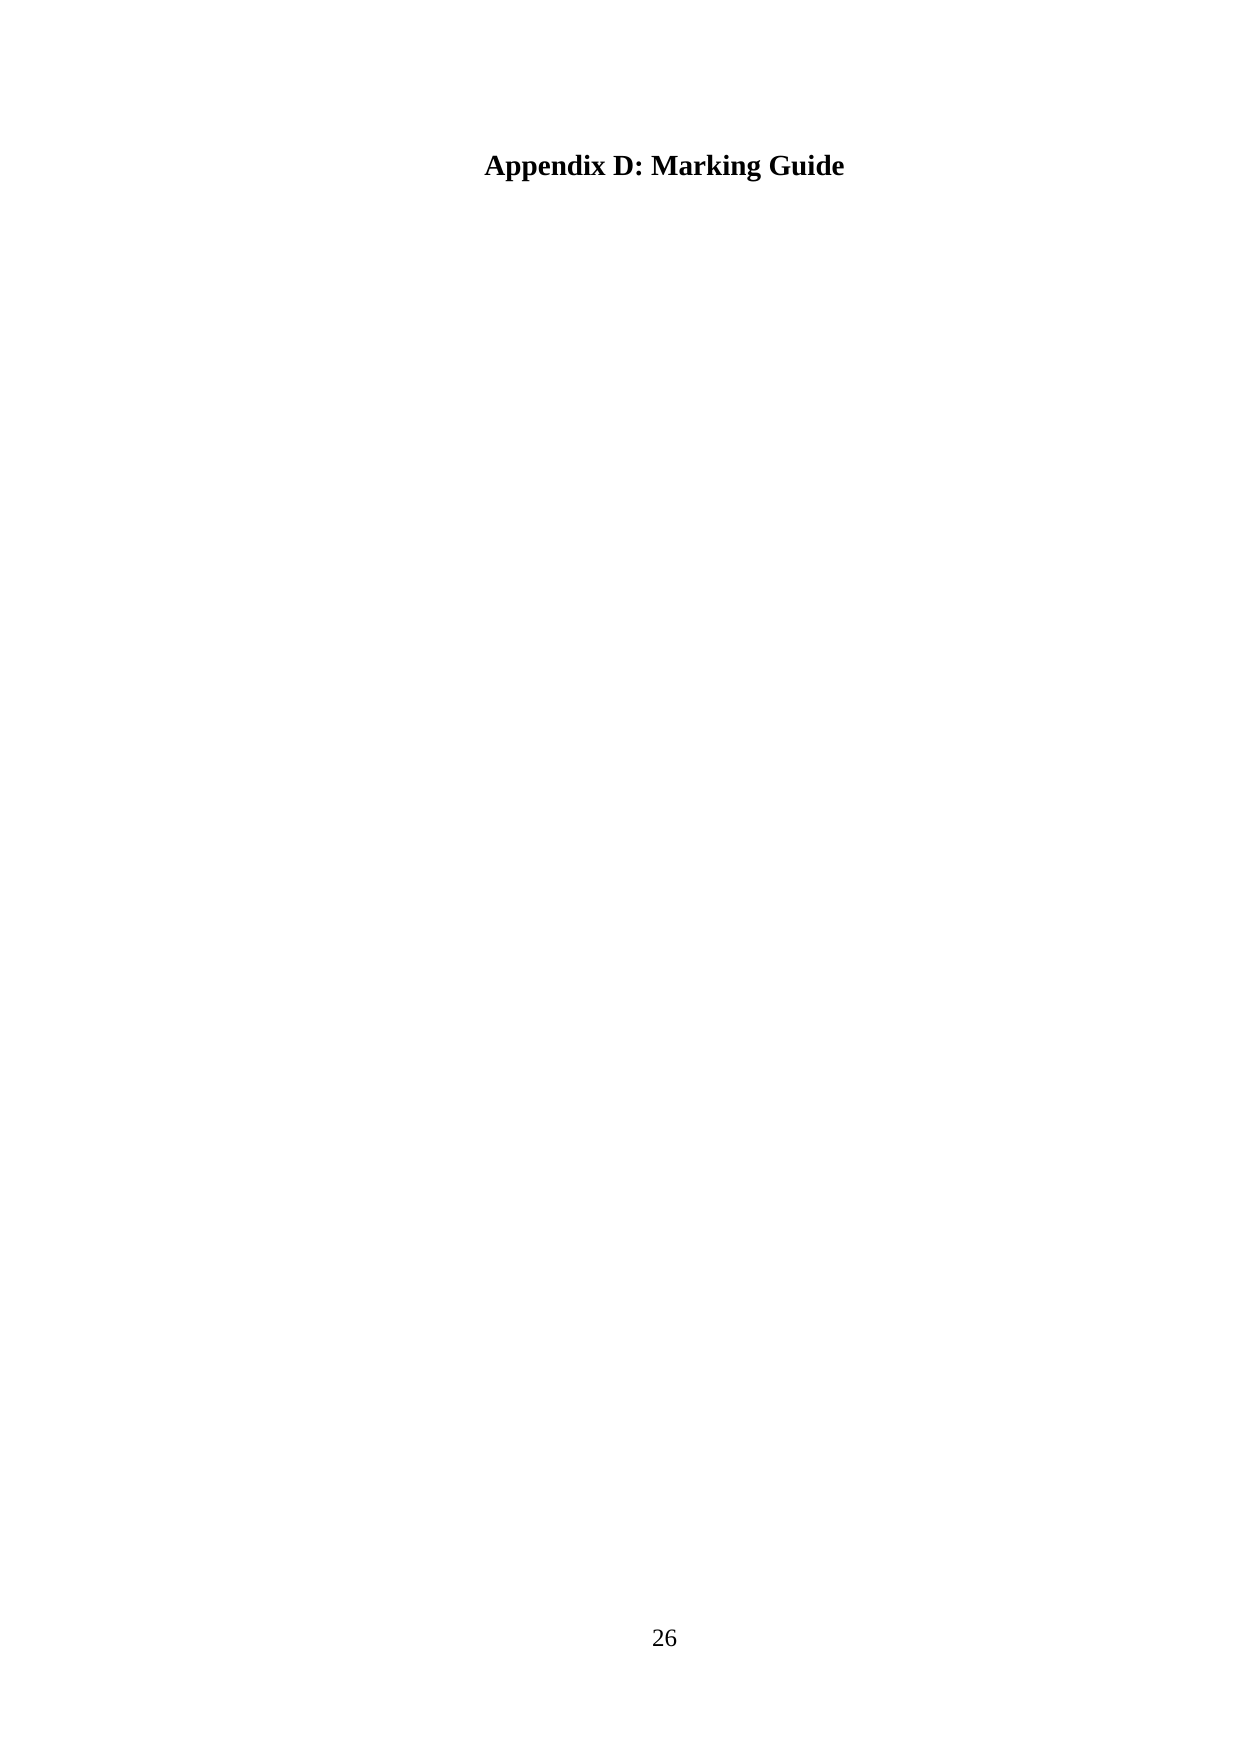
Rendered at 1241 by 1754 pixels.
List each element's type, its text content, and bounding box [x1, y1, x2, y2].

subtitle Appendix D: Marking Guide [236, 148, 1092, 181]
